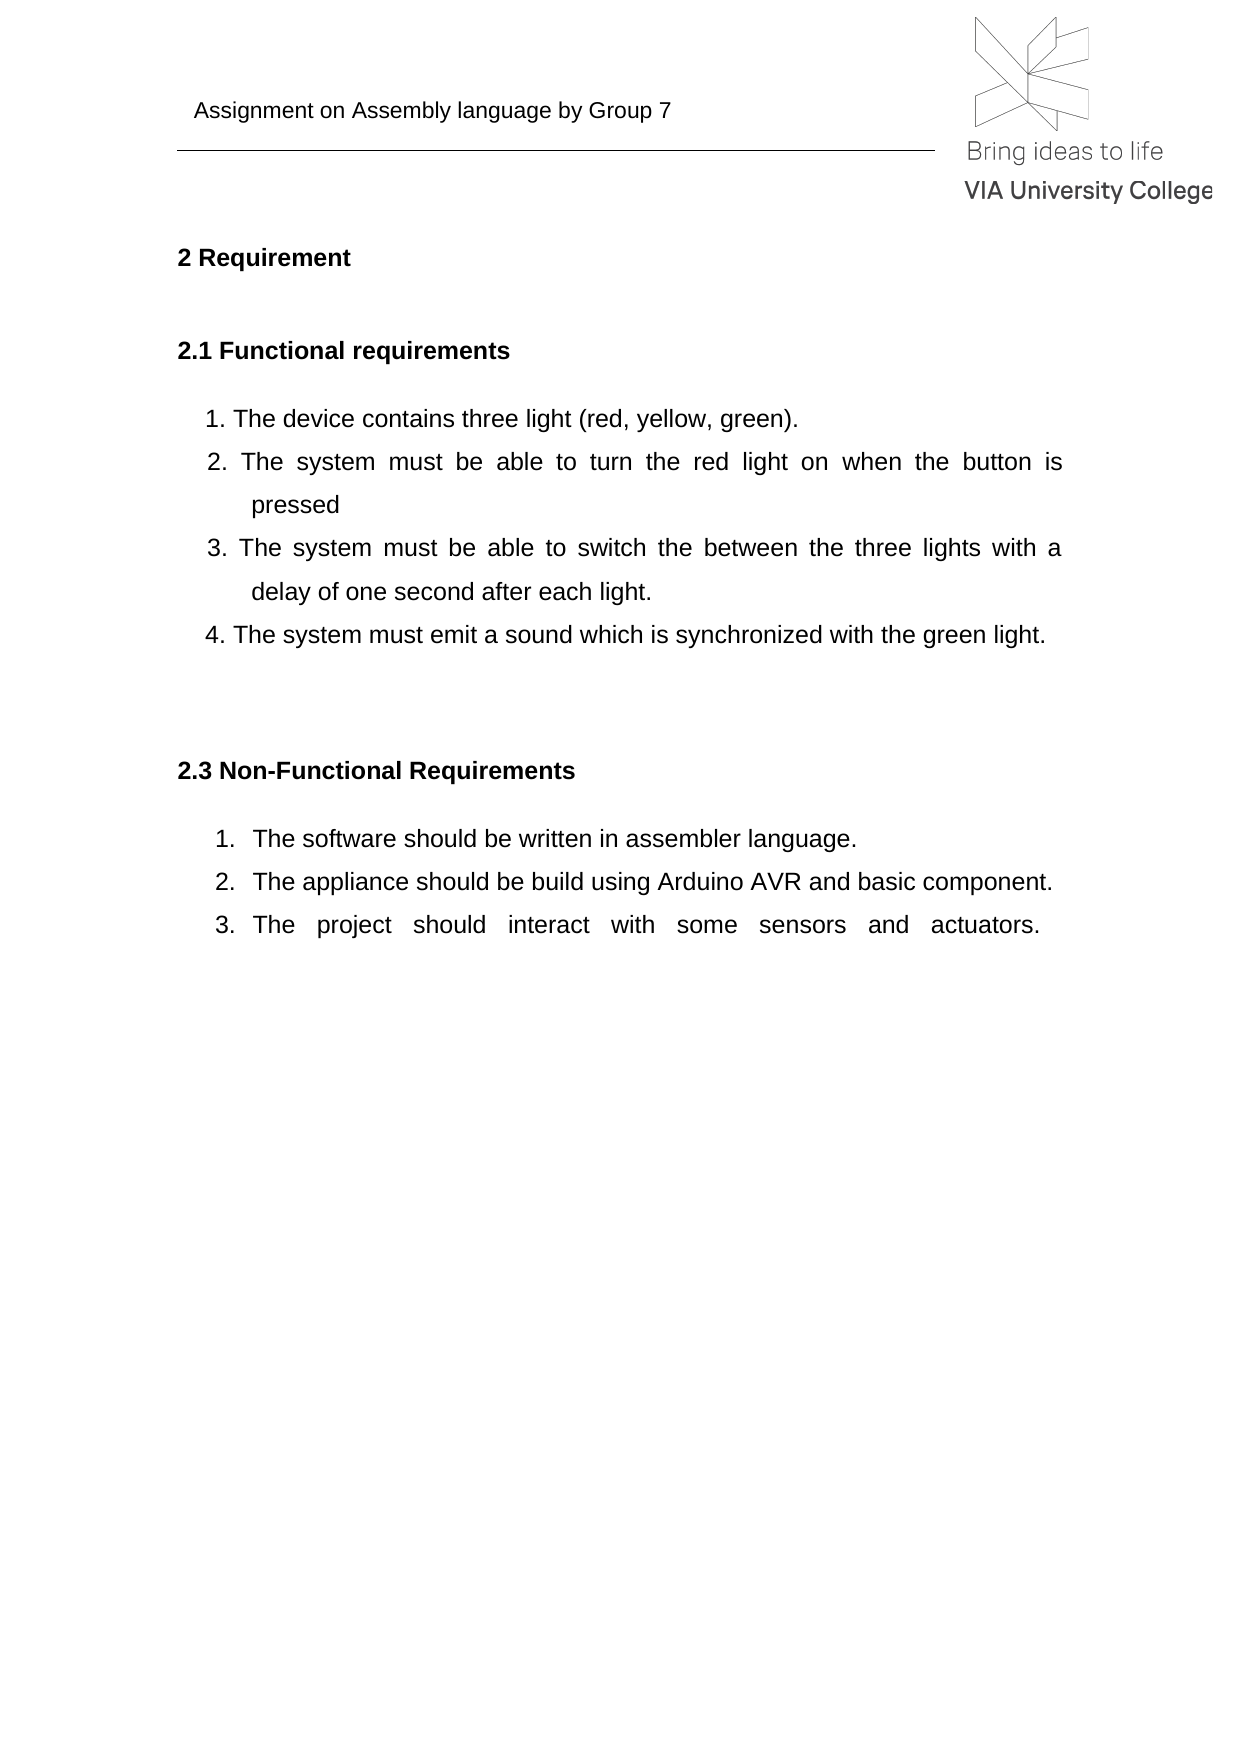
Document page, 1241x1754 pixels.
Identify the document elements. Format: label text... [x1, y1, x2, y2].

text 1. The device contains three light (red, yellow, green). [177, 404, 1063, 433]
list The software should be written in assembler language. [215, 824, 1063, 853]
text 2. The system must be able to turn the red light on when the button is pressed [207, 447, 1063, 519]
text 3. The system must be able to switch the between the three lights with a delay of one second after each light. [207, 533, 1063, 605]
picture [975, 17, 1089, 131]
list The appliance should be build using Arduino AVR and basic component. [215, 867, 1063, 896]
subtitle 2.3 Non-Functional Requirements [177, 756, 1063, 784]
picture [964, 181, 1213, 204]
text 4. The system must emit a sound which is synchronized with the green light. [177, 619, 1063, 648]
list The project should interact with some sensors and actuators. [215, 910, 1063, 978]
subtitle 2 Requirement [177, 243, 1063, 271]
picture [966, 138, 1183, 173]
subtitle 2.1 Functional requirements [177, 336, 1063, 364]
